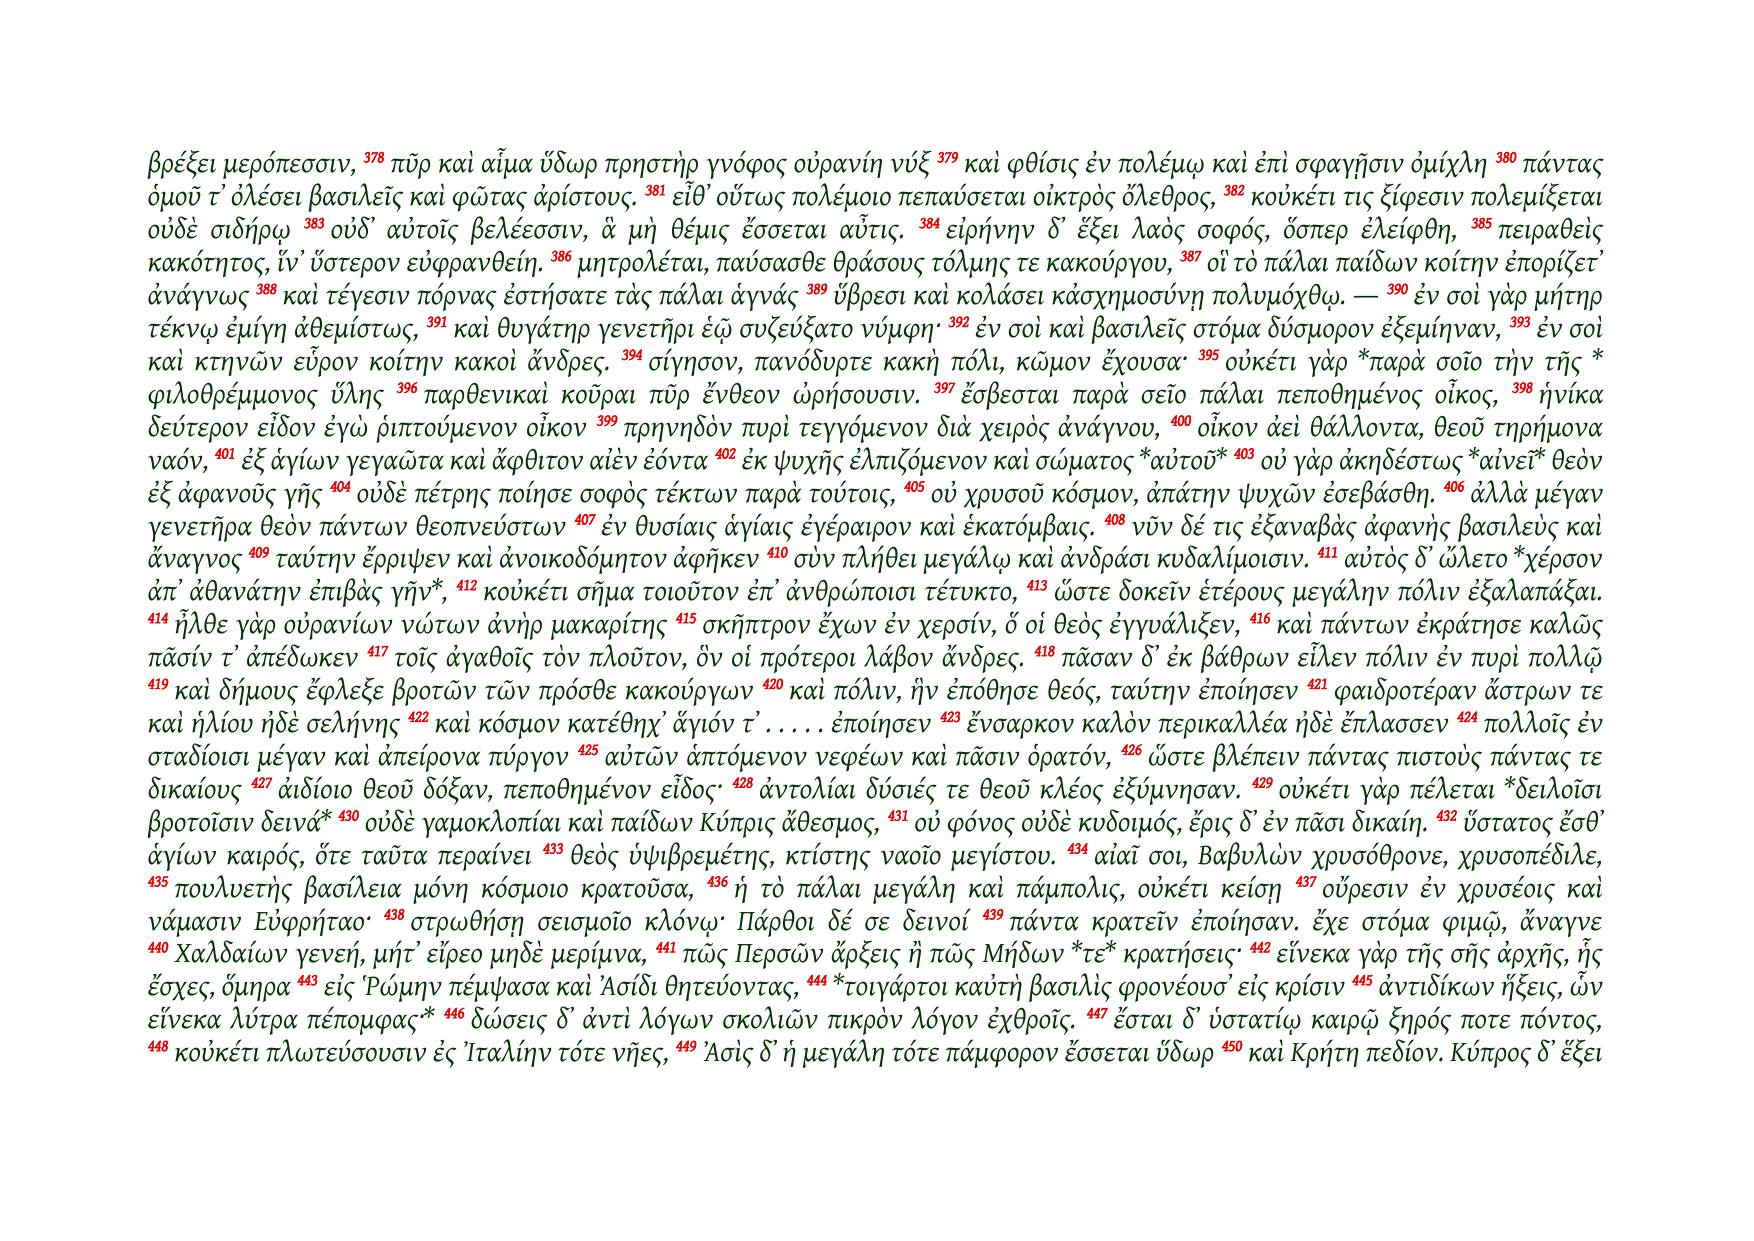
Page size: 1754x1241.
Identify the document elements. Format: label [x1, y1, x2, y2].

text [148, 148, 1606, 1069]
